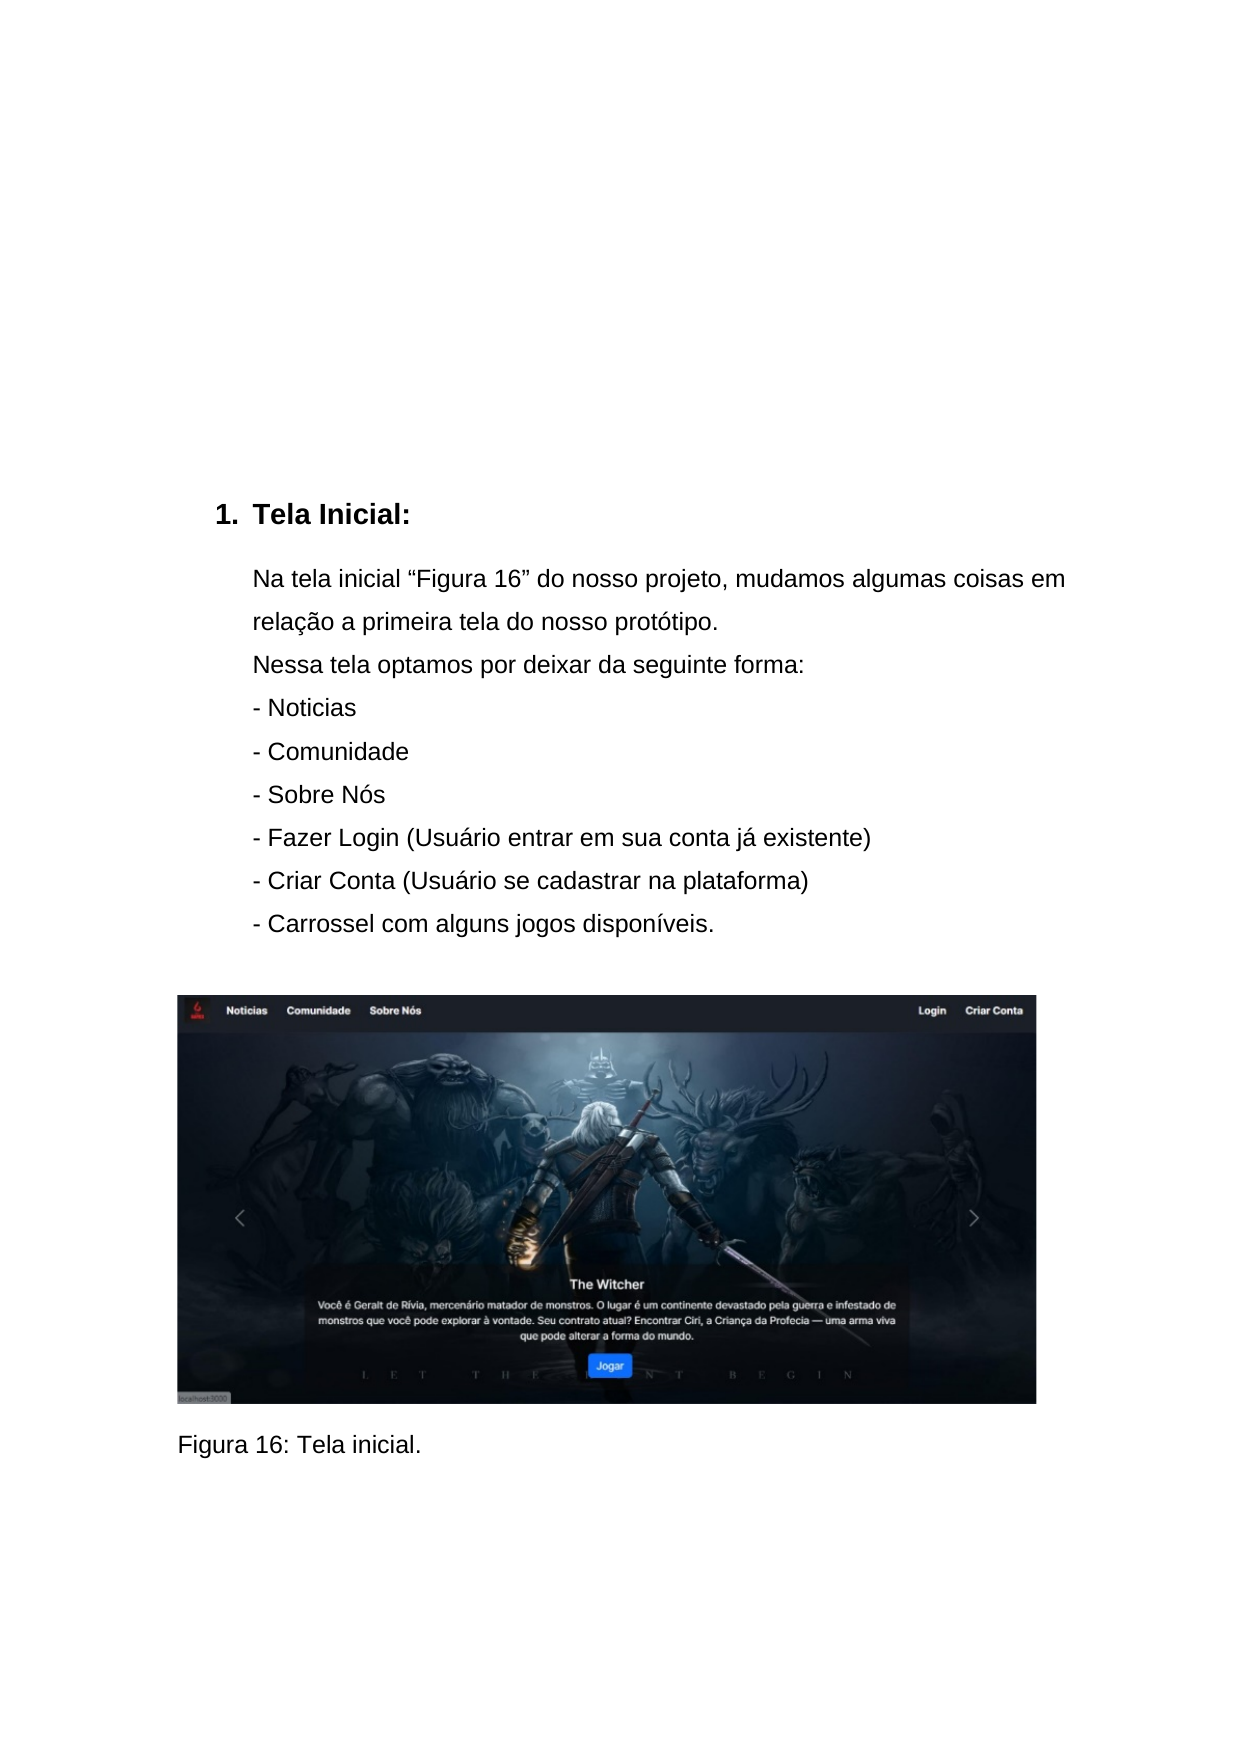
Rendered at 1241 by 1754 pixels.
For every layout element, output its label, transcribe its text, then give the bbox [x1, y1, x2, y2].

text Nessa tela optamos por deixar da seguinte forma: [177, 650, 1122, 679]
list Tela Inicial: [215, 497, 1122, 531]
text - Sobre Nós [177, 779, 1122, 808]
text - Noticias [177, 693, 1122, 722]
text Na tela inicial “Figura 16” do nosso projeto, mudamos algumas coisas em relação a primeira tela do nosso protótipo. [252, 564, 1122, 636]
text - Fazer Login (Usuário entrar em sua conta já existente) [177, 823, 1122, 851]
picture [177, 995, 1037, 1404]
text - Comunidade [177, 736, 1122, 765]
text Figura 16: Tela inicial. [177, 1429, 1122, 1458]
text - Criar Conta (Usuário se cadastrar na plataforma) [177, 866, 1122, 894]
text - Carrossel com alguns jogos disponíveis. [177, 909, 1122, 938]
